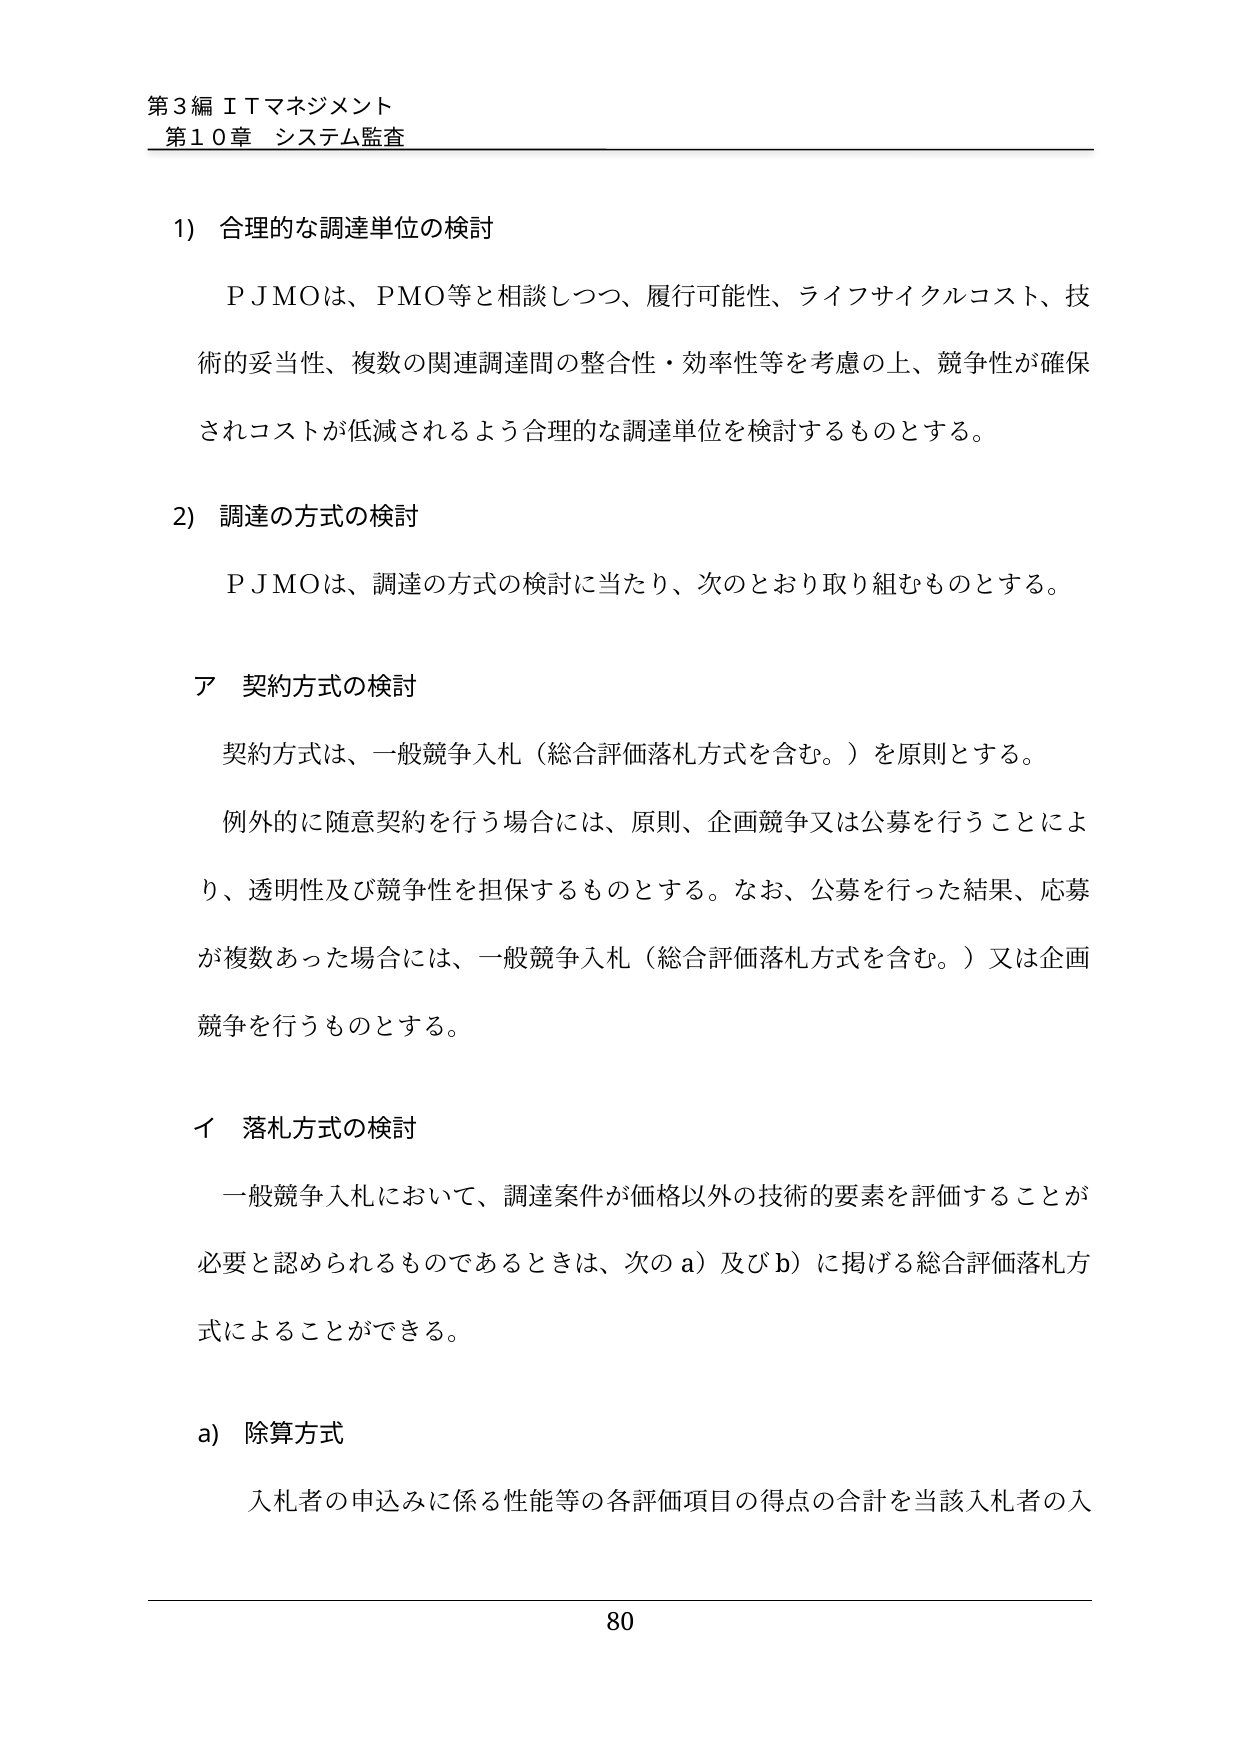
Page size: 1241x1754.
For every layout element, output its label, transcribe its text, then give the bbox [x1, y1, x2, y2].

subtitle 契約方式の検討 [192, 651, 1092, 719]
text 例外的に随意契約を行う場合には、原則、企画競争又は公募を行うことにより、透明性及び競争性を担保するものとする。なお、公募を行った結果、応募が複数あった場合には、一般競争入札（総合評価落札方式を含む。）又は企画競争を行うものとする。 [198, 787, 1092, 1058]
subtitle 除算方式 [197, 1398, 1092, 1466]
text ＰＪＭＯは、ＰＭＯ等と相談しつつ、履行可能性、ライフサイクルコスト、技術的妥当性、複数の関連調達間の整合性・効率性等を考慮の上、競争性が確保されコストが低減されるよう合理的な調達単位を検討するものとする。 [198, 260, 1092, 464]
subtitle 合理的な調達単位の検討 [172, 192, 1092, 260]
text 契約方式は、一般競争入札（総合評価落札方式を含む。）を原則とする。 [198, 719, 1092, 787]
text 一般競争入札において、調達案件が価格以外の技術的要素を評価することが必要と認められるものであるときは、次のa）及びb）に掲げる総合評価落札方式によることができる。 [198, 1160, 1092, 1364]
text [223, 1466, 1092, 1534]
subtitle 落札方式の検討 [192, 1092, 1092, 1160]
subtitle 調達の方式の検討 [172, 481, 1092, 549]
text ＰＪＭＯは、調達の方式の検討に当たり、次のとおり取り組むものとする。 [172, 549, 1092, 617]
